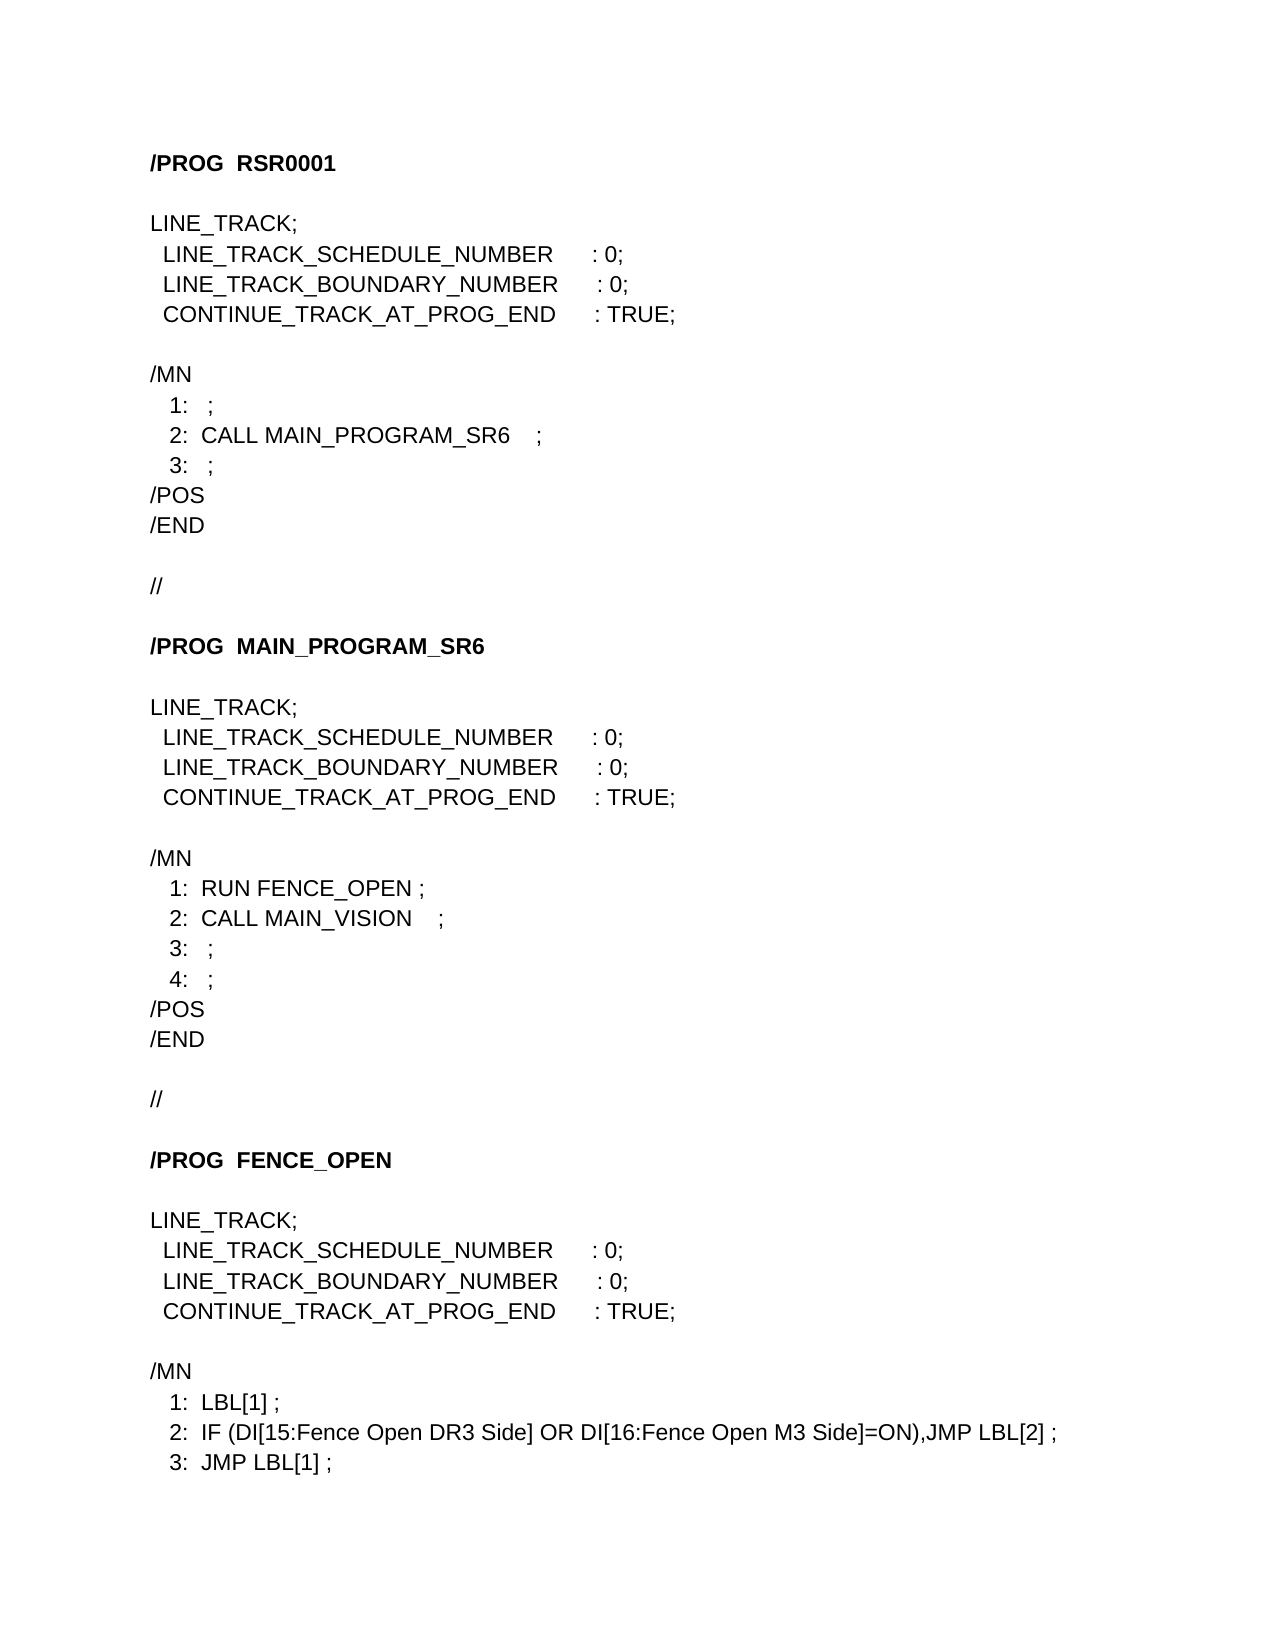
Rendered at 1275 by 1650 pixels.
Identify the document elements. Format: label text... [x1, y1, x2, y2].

text 3: ; [150, 452, 1125, 478]
text LINE_TRACK; [150, 210, 1125, 237]
text LINE_TRACK_SCHEDULE_NUMBER : 0; [150, 724, 1125, 750]
text 3: ; [150, 935, 1125, 962]
text CONTINUE_TRACK_AT_PROG_END : TRUE; [150, 1298, 1125, 1324]
text /MN [150, 361, 1125, 388]
text /PROG FENCE_OPEN [150, 1147, 1125, 1173]
text // [150, 573, 1125, 599]
text 2: IF (DI[15:Fence Open DR3 Side] OR DI[16:Fence Open M3 Side]=ON),JMP LBL[2] ; [150, 1419, 1125, 1445]
text /MN [150, 1358, 1125, 1385]
text CONTINUE_TRACK_AT_PROG_END : TRUE; [150, 301, 1125, 327]
text LINE_TRACK; [150, 694, 1125, 720]
text /END [150, 512, 1125, 539]
text // [150, 1086, 1125, 1113]
text 2: CALL MAIN_VISION ; [150, 905, 1125, 932]
text /MN [150, 845, 1125, 871]
text 2: CALL MAIN_PROGRAM_SR6 ; [150, 422, 1125, 448]
text /POS [150, 482, 1125, 509]
text /POS [150, 996, 1125, 1022]
text LINE_TRACK_BOUNDARY_NUMBER : 0; [150, 1268, 1125, 1294]
text LINE_TRACK_SCHEDULE_NUMBER : 0; [150, 241, 1125, 267]
text /PROG RSR0001 [150, 150, 1125, 176]
text LINE_TRACK_BOUNDARY_NUMBER : 0; [150, 271, 1125, 297]
text 1: RUN FENCE_OPEN ; [150, 875, 1125, 901]
text CONTINUE_TRACK_AT_PROG_END : TRUE; [150, 784, 1125, 811]
text LINE_TRACK; [150, 1207, 1125, 1234]
text LINE_TRACK_BOUNDARY_NUMBER : 0; [150, 754, 1125, 781]
text 1: ; [150, 392, 1125, 418]
text 1: LBL[1] ; [150, 1388, 1125, 1415]
text /PROG MAIN_PROGRAM_SR6 [150, 633, 1125, 660]
text /END [150, 1026, 1125, 1052]
text 3: JMP LBL[1] ; [150, 1449, 1125, 1475]
text LINE_TRACK_SCHEDULE_NUMBER : 0; [150, 1237, 1125, 1264]
text 4: ; [150, 966, 1125, 992]
